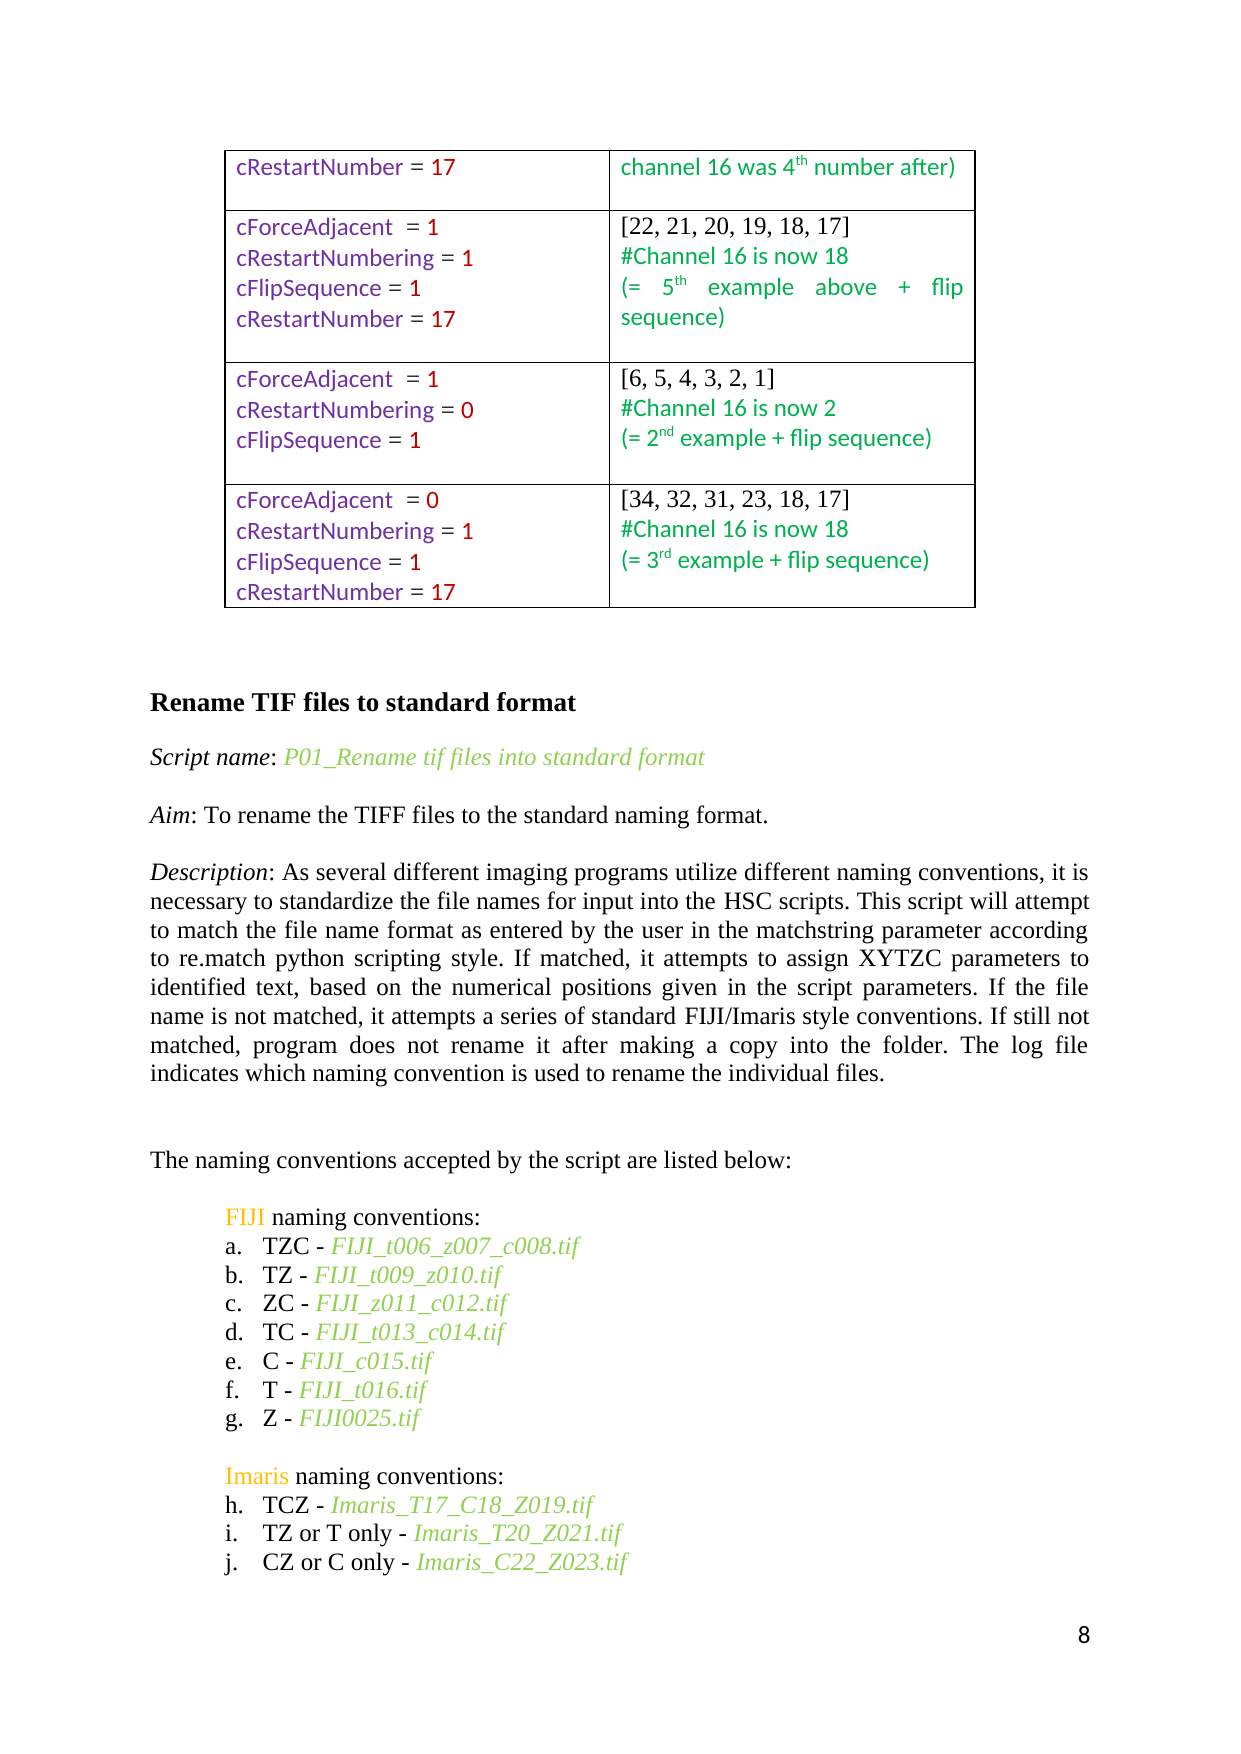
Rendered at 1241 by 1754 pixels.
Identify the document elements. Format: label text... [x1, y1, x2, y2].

text The naming conventions accepted by the script are listed below: [150, 1145, 1090, 1173]
text Aim: To rename the TIFF files to the standard naming format. [150, 800, 1090, 828]
list TZ or T only - Imaris_T20_Z021.tif [225, 1518, 1090, 1547]
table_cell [226, 151, 609, 210]
table_cell [22, 21, 20, 19, 18, 17] #Channel 16 is now 18 (= 5th example above + flip sequence) [610, 211, 974, 362]
list CZ or C only - Imaris_C22_Z023.tif [225, 1547, 1090, 1576]
table_cell [6, 5, 4, 3, 2, 1] #Channel 16 is now 2 (= 2nd example + flip sequence) [610, 363, 974, 483]
table_cell cForceAdjacent = 1 cRestartNumbering = 0 cFlipSequence = 1 [226, 363, 609, 483]
table_cell cForceAdjacent = 1 cRestartNumbering = 1 cFlipSequence = 1 cRestartNumber = 17 [226, 211, 609, 362]
list Z - FIJI0025.tif [225, 1403, 1090, 1432]
list TZC - FIJI_t006_z007_c008.tif [225, 1231, 1090, 1260]
table_cell cForceAdjacent = 0 cRestartNumbering = 1 cFlipSequence = 1 cRestartNumber = 17 [226, 485, 609, 607]
list ZC - FIJI_z011_c012.tif [225, 1288, 1090, 1317]
list FIJI naming conventions: [225, 1202, 1090, 1231]
list T - FIJI_t016.tif [225, 1375, 1090, 1403]
list C - FIJI_c015.tif [225, 1346, 1090, 1375]
text Script name: P01_Rename tif files into standard format [150, 742, 1090, 771]
list TC - FIJI_t013_c014.tif [225, 1317, 1090, 1346]
list TZ - FIJI_t009_z010.tif [225, 1260, 1090, 1288]
text Description: As several different imaging programs utilize different naming conventions, it is necessary to standardize the file names for input into the HSC scripts. This script will attempt to match the file name format as entered by the user in the matchstring parameter according to re.match python scripting style. If matched, it attempts to assign XYTZC parameters to identified text, based on the numerical positions given in the script parameters. If the file name is not matched, it attempts a series of standard FIJI/Imaris style conventions. If still not matched, program does not rename it after making a copy into the folder. The log file indicates which naming convention is used to rename the individual files. [150, 857, 1090, 1087]
table_cell [34, 32, 31, 23, 18, 17] #Channel 16 is now 18 (= 3rd example + flip sequence) [610, 485, 974, 607]
subtitle Rename TIF files to standard format [150, 686, 1090, 717]
list TCZ - Imaris_T17_C18_Z019.tif [225, 1490, 1090, 1518]
text Imaris naming conventions: [225, 1461, 1090, 1490]
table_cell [610, 151, 974, 210]
